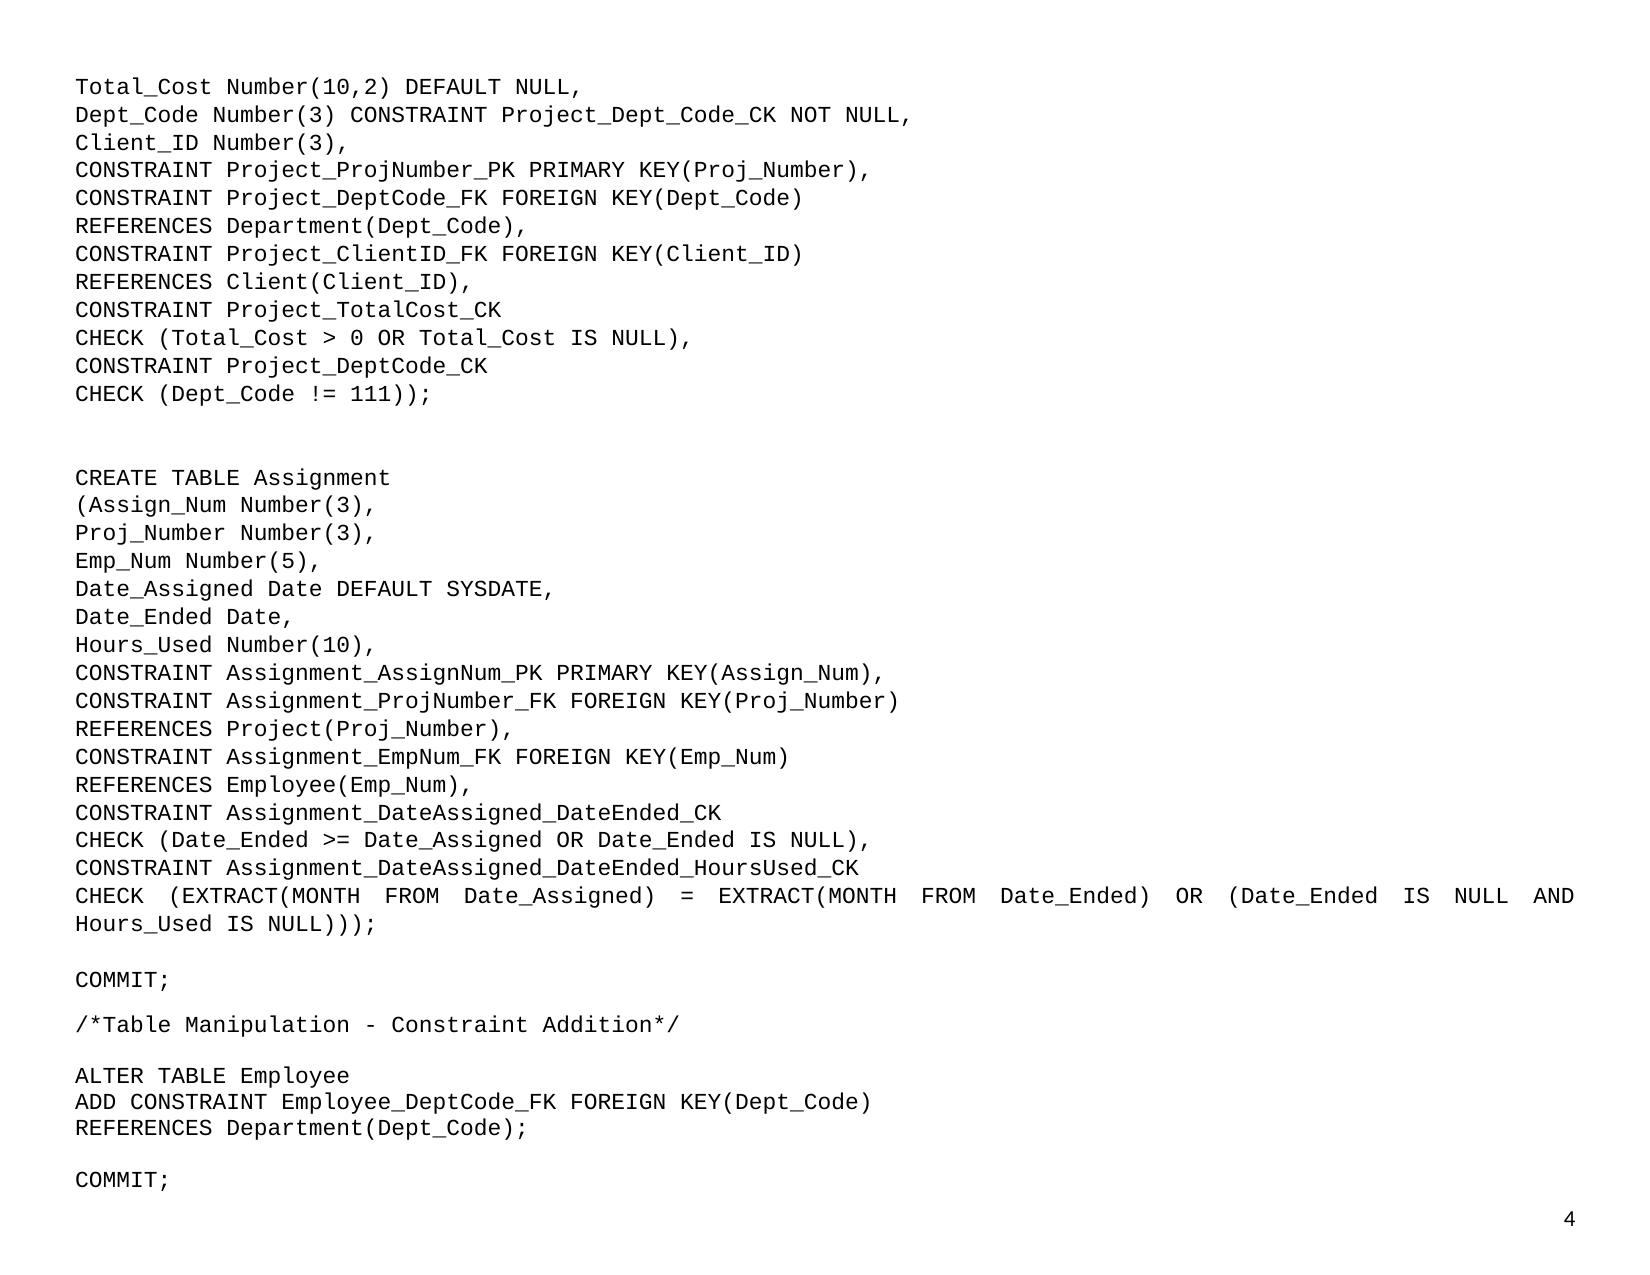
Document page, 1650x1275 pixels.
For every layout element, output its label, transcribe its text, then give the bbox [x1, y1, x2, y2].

list CHECK (Total_Cost > 0 OR Total_Cost IS NULL), [75, 326, 1575, 352]
text ALTER TABLE Employee [75, 1065, 1575, 1091]
list CHECK (Date_Ended >= Date_Assigned OR Date_Ended IS NULL), [75, 829, 1575, 855]
list REFERENCES Project(Proj_Number), [75, 717, 1575, 743]
list CONSTRAINT Project_ProjNumber_PK PRIMARY KEY(Proj_Number), [75, 159, 1575, 185]
list CHECK (EXTRACT(MONTH FROM Date_Assigned) = EXTRACT(MONTH FROM Date_Ended) OR (Date_Ended IS NULL AND Hours_Used IS NULL))); [75, 884, 1575, 938]
list Date_Assigned Date DEFAULT SYSDATE, [75, 577, 1575, 603]
list CONSTRAINT Assignment_DateAssigned_DateEnded_CK [75, 801, 1575, 827]
list Emp_Num Number(5), [75, 549, 1575, 576]
list COMMIT; [75, 968, 1575, 994]
list Hours_Used Number(10), [75, 633, 1575, 659]
list REFERENCES Employee(Emp_Num), [75, 773, 1575, 799]
text /*Table Manipulation - Constraint Addition*/ [75, 1013, 1575, 1039]
list CONSTRAINT Project_ClientID_FK FOREIGN KEY(Client_ID) [75, 242, 1575, 268]
list CONSTRAINT Assignment_ProjNumber_FK FOREIGN KEY(Proj_Number) [75, 689, 1575, 715]
list CONSTRAINT Project_TotalCost_CK [75, 298, 1575, 324]
list REFERENCES Client(Client_ID), [75, 270, 1575, 296]
text REFERENCES Department(Dept_Code); [75, 1117, 1575, 1143]
text COMMIT; [75, 1168, 1575, 1194]
list CREATE TABLE Assignment [75, 466, 1575, 492]
list CONSTRAINT Assignment_AssignNum_PK PRIMARY KEY(Assign_Num), [75, 661, 1575, 687]
text ADD CONSTRAINT Employee_DeptCode_FK FOREIGN KEY(Dept_Code) [75, 1091, 1575, 1117]
list Dept_Code Number(3) CONSTRAINT Project_Dept_Code_CK NOT NULL, [75, 103, 1575, 129]
list CONSTRAINT Project_DeptCode_CK [75, 354, 1575, 380]
list CHECK (Dept_Code != 111)); [75, 382, 1575, 408]
list CONSTRAINT Assignment_EmpNum_FK FOREIGN KEY(Emp_Num) [75, 745, 1575, 771]
list Proj_Number Number(3), [75, 522, 1575, 548]
list CONSTRAINT Assignment_DateAssigned_DateEnded_HoursUsed_CK [75, 857, 1575, 883]
list CONSTRAINT Project_DeptCode_FK FOREIGN KEY(Dept_Code) [75, 187, 1575, 213]
list REFERENCES Department(Dept_Code), [75, 214, 1575, 241]
list Client_ID Number(3), [75, 131, 1575, 157]
list Date_Ended Date, [75, 605, 1575, 631]
list (Assign_Num Number(3), [75, 494, 1575, 520]
list Total_Cost Number(10,2) DEFAULT NULL, [75, 75, 1575, 101]
